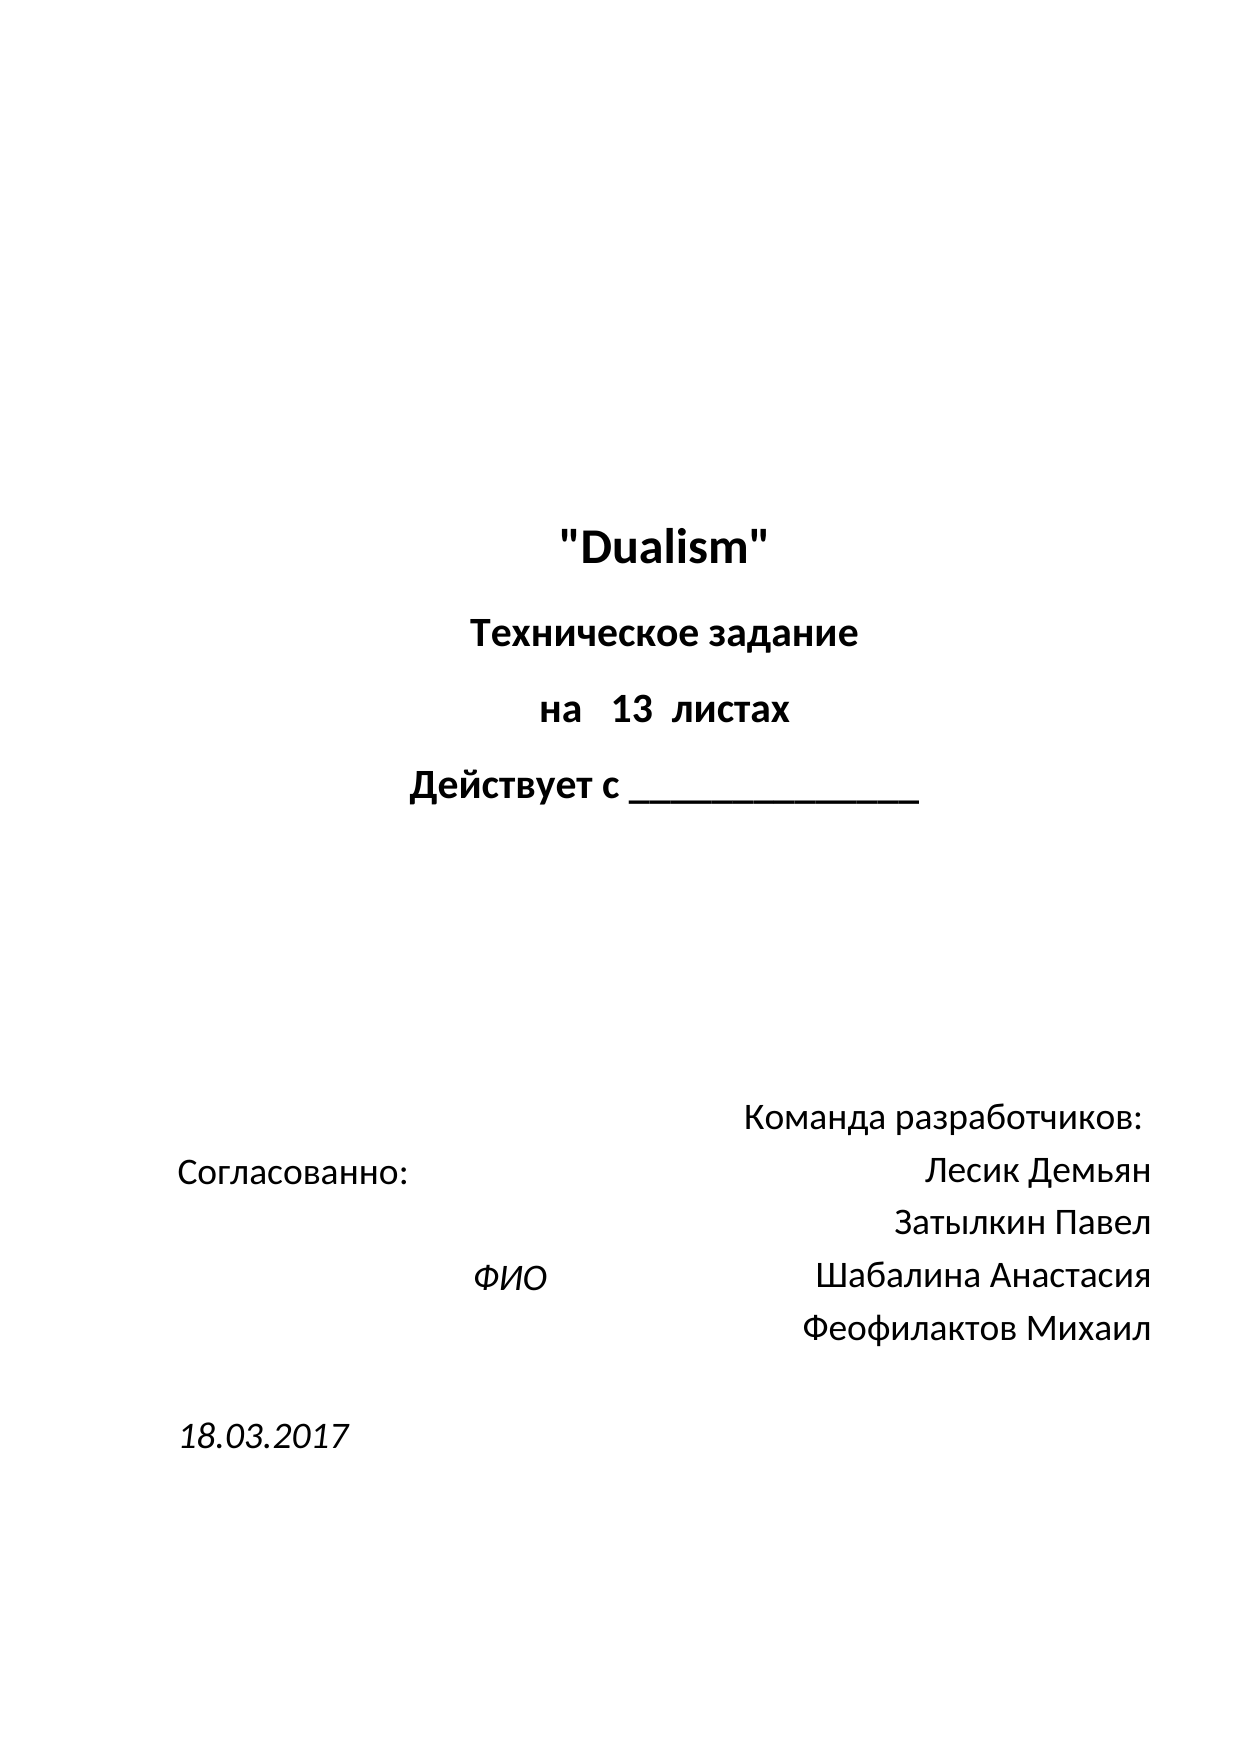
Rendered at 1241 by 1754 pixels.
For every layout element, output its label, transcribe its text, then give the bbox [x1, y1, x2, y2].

text Команда разработчиков: Лесик Демьян Затылкин Павел Шабалина Анастасия Феофилактов Михаил [679, 1093, 1152, 1349]
text Техническое задание [177, 606, 1152, 657]
text Согласованно: [177, 1148, 649, 1247]
text 18.03.2017 [177, 1412, 649, 1457]
text ФИО [177, 1253, 649, 1299]
text Действует с ______________ [177, 758, 1152, 809]
text на 13 листах [177, 682, 1152, 733]
text "Dualism" [177, 514, 1152, 576]
